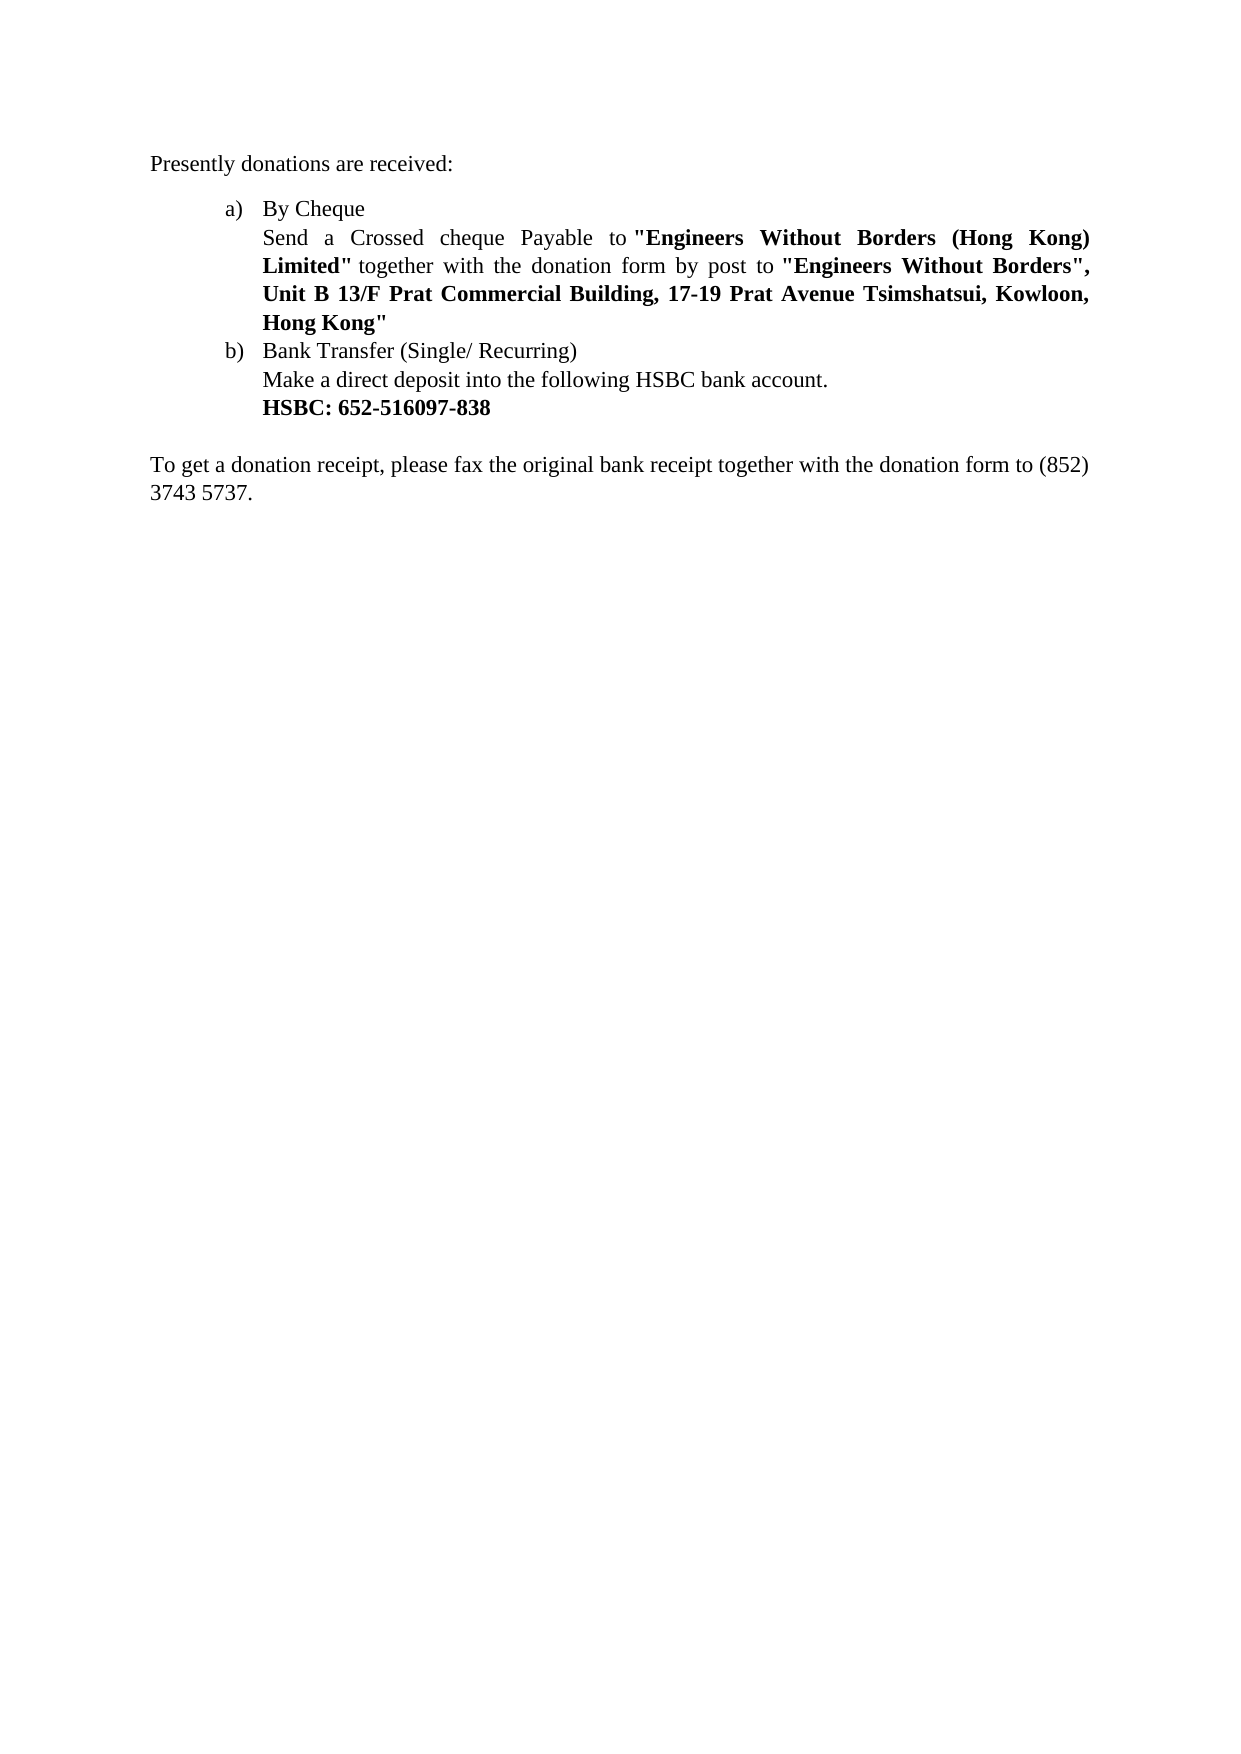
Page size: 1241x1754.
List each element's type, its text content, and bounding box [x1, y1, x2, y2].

text Make a direct deposit into the following HSBC bank account. [262, 366, 1090, 392]
text Send a Crossed cheque Payable to "Engineers Without Borders (Hong Kong) Limited" together with the donation form by post to "Engineers Without Borders", Unit B 13/F Prat Commercial Building, 17-19 Prat Avenue Tsimshatsui, Kowloon, Hong Kong" [262, 223, 1090, 335]
list By Cheque [225, 195, 1090, 221]
text HSBC: 652-516097-838 [262, 394, 1090, 421]
list Bank Transfer (Single/ Recurring) [225, 337, 1090, 364]
text To get a donation receipt, please fax the original bank receipt together with the donation form to (852) 3743 5737. [150, 451, 1090, 506]
text Presently donations are received: [150, 150, 1090, 176]
